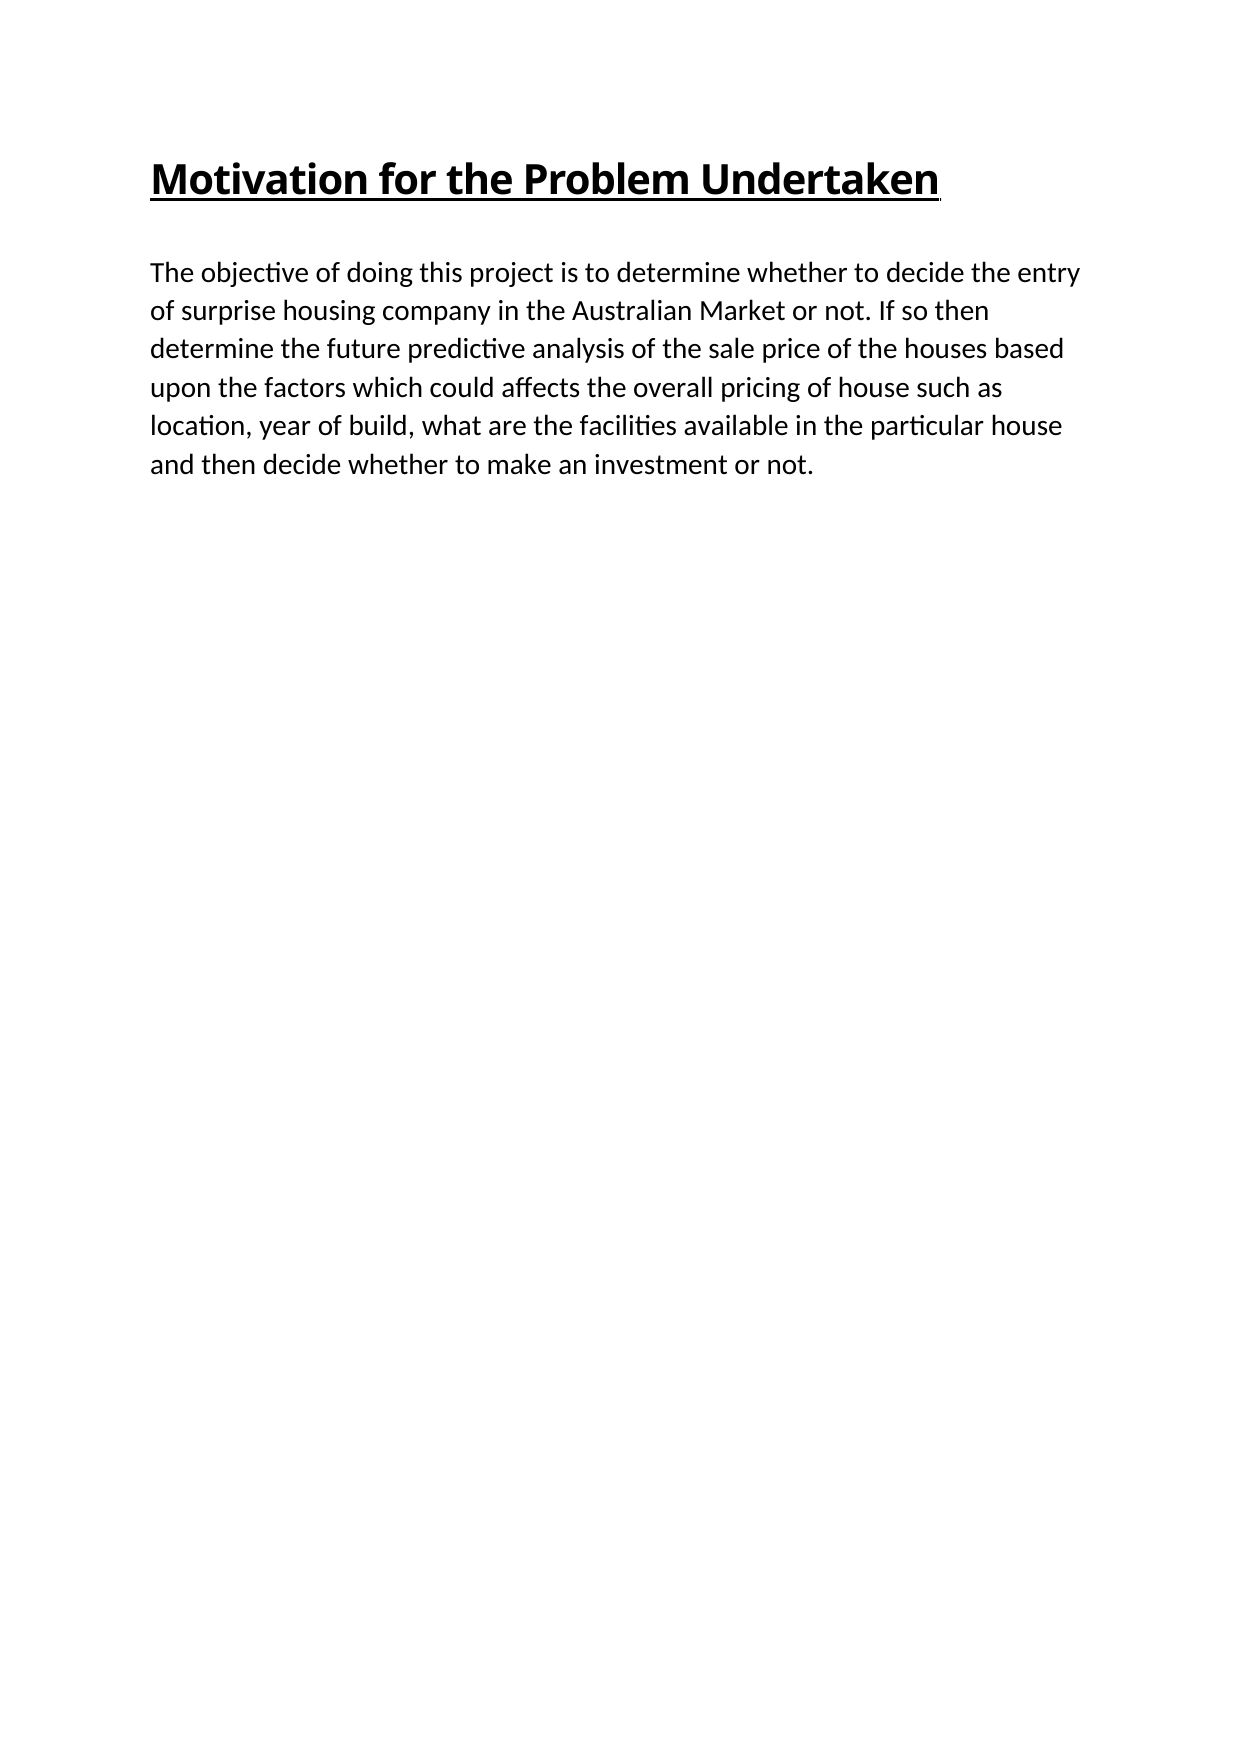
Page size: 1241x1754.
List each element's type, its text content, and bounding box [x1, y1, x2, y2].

text The objective of doing this project is to determine whether to decide the entry of surprise housing company in the Australian Market or not. If so then determine the future predictive analysis of the sale price of the houses based upon the factors which could affects the overall pricing of house such as location, year of build, what are the facilities available in the particular house and then decide whether to make an investment or not. [150, 254, 1090, 481]
title Motivation for the Problem Undertaken [150, 150, 1090, 207]
